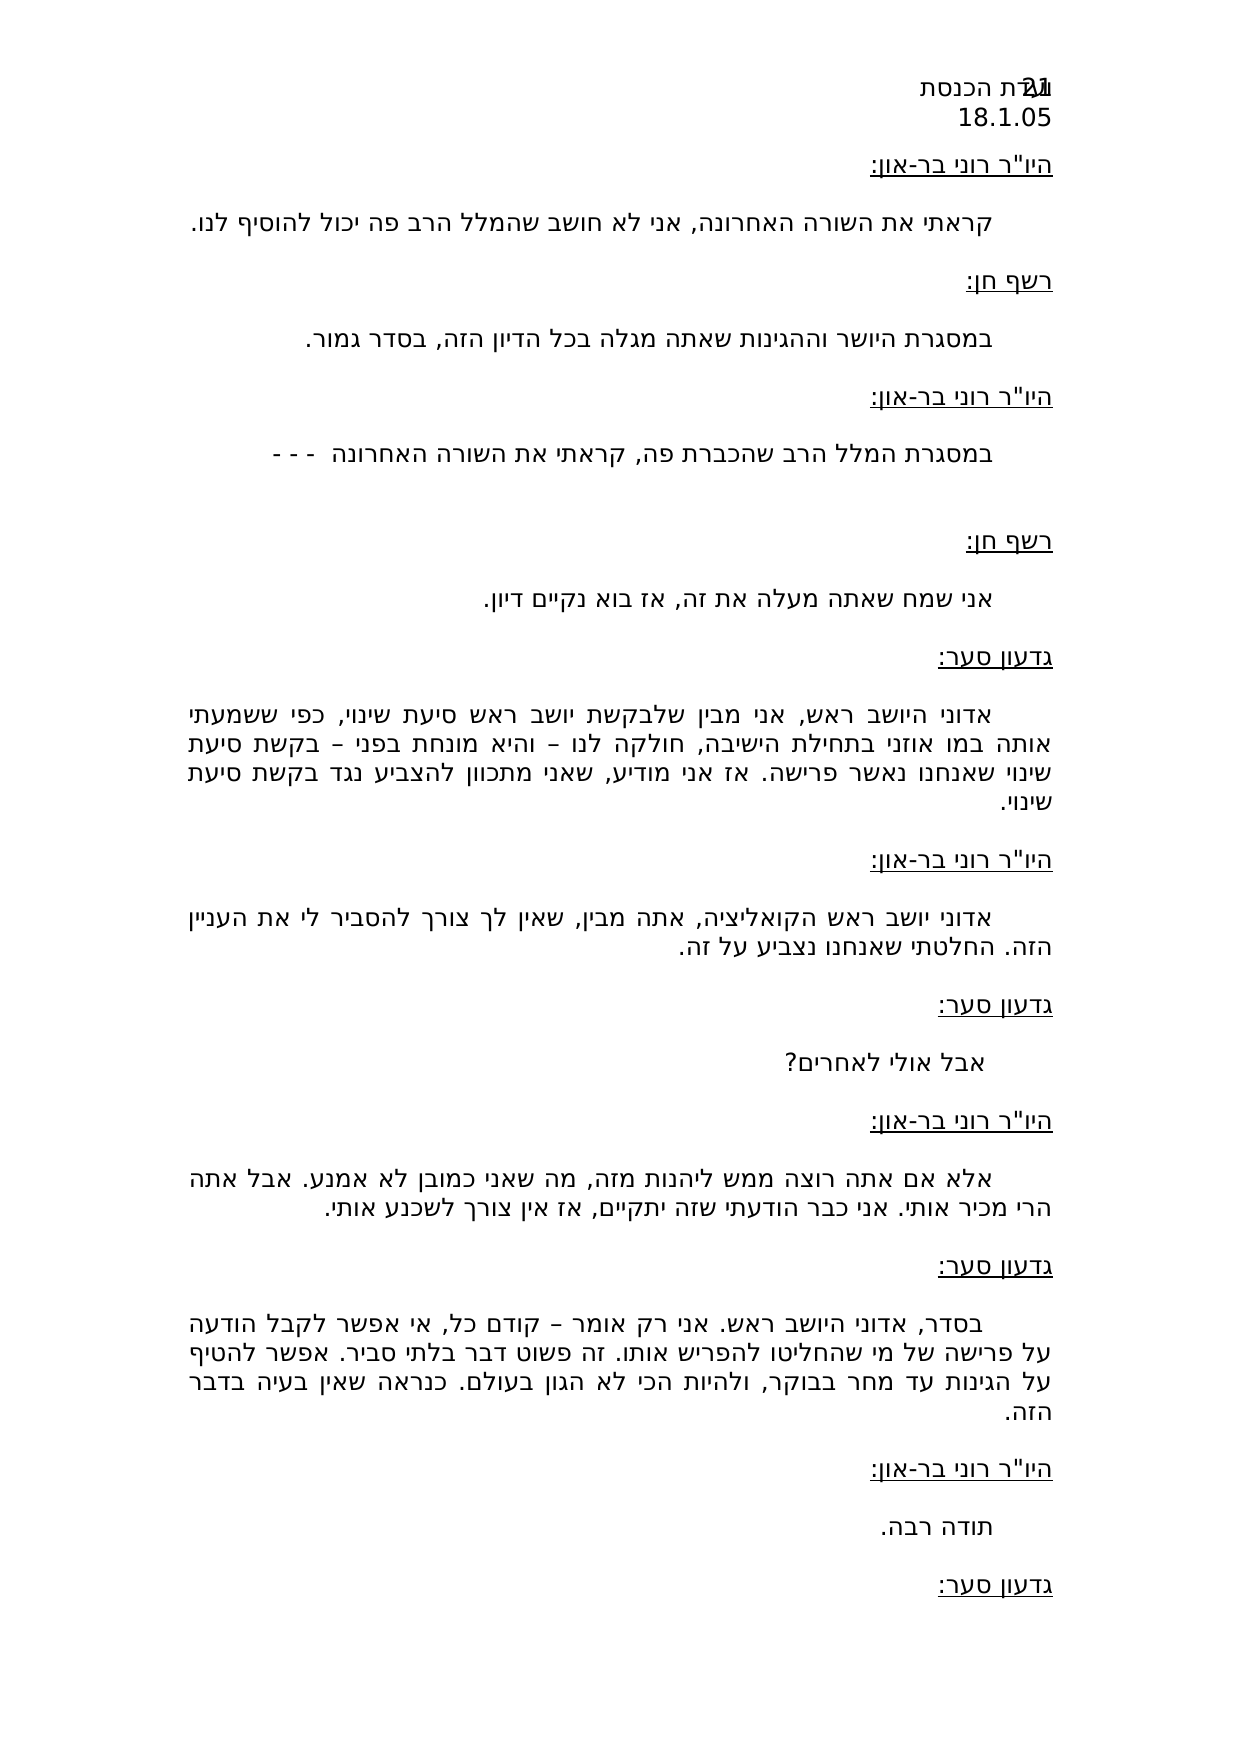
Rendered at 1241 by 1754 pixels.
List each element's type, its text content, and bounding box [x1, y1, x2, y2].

text גדעון סער: [187, 990, 1053, 1019]
text במסגרת היושר וההגינות שאתה מגלה בכל הדיון הזה, בסדר גמור. [187, 324, 1053, 353]
text אני שמח שאתה מעלה את זה, אז בוא נקיים דיון. [187, 584, 1053, 613]
text במסגרת המלל הרב שהכברת פה, קראתי את השורה האחרונה - - - [187, 439, 1053, 469]
text היו"ר רוני בר-און: [187, 382, 1053, 411]
text גדעון סער: [187, 1570, 1053, 1599]
text גדעון סער: [187, 642, 1053, 671]
text בסדר, אדוני היושב ראש. אני רק אומר – קודם כל, אי אפשר לקבל הודעה על פרישה של מי שהחליטו להפריש אותו. זה פשוט דבר בלתי סביר. אפשר להטיף על הגינות עד מחר בבוקר, ולהיות הכי לא הגון בעולם. כנראה שאין בעיה בדבר הזה. [187, 1309, 1053, 1426]
text תודה רבה. [187, 1512, 1053, 1542]
text אדוני היושב ראש, אני מבין שלבקשת יושב ראש סיעת שינוי, כפי ששמעתי אותה במו אוזני בתחילת הישיבה, חולקה לנו – והיא מונחת בפני – בקשת סיעת שינוי שאנחנו נאשר פרישה. אז אני מודיע, שאני מתכוון להצביע נגד בקשת סיעת שינוי. [187, 700, 1053, 817]
text אלא אם אתה רוצה ממש ליהנות מזה, מה שאני כמובן לא אמנע. אבל אתה הרי מכיר אותי. אני כבר הודעתי שזה יתקיים, אז אין צורך לשכנע אותי. [187, 1164, 1053, 1222]
text היו"ר רוני בר-און: [187, 150, 1053, 179]
text היו"ר רוני בר-און: [187, 1106, 1053, 1135]
text רשף חן: [187, 526, 1053, 555]
text גדעון סער: [187, 1251, 1053, 1280]
text רשף חן: [187, 266, 1053, 295]
text קראתי את השורה האחרונה, אני לא חושב שהמלל הרב פה יכול להוסיף לנו. [187, 208, 1053, 237]
text היו"ר רוני בר-און: [187, 1454, 1053, 1484]
text אדוני יושב ראש הקואליציה, אתה מבין, שאין לך צורך להסביר לי את העניין הזה. החלטתי שאנחנו נצביע על זה. [187, 903, 1053, 962]
text אבל אולי לאחרים? [187, 1048, 1053, 1077]
text היו"ר רוני בר-און: [187, 845, 1053, 874]
